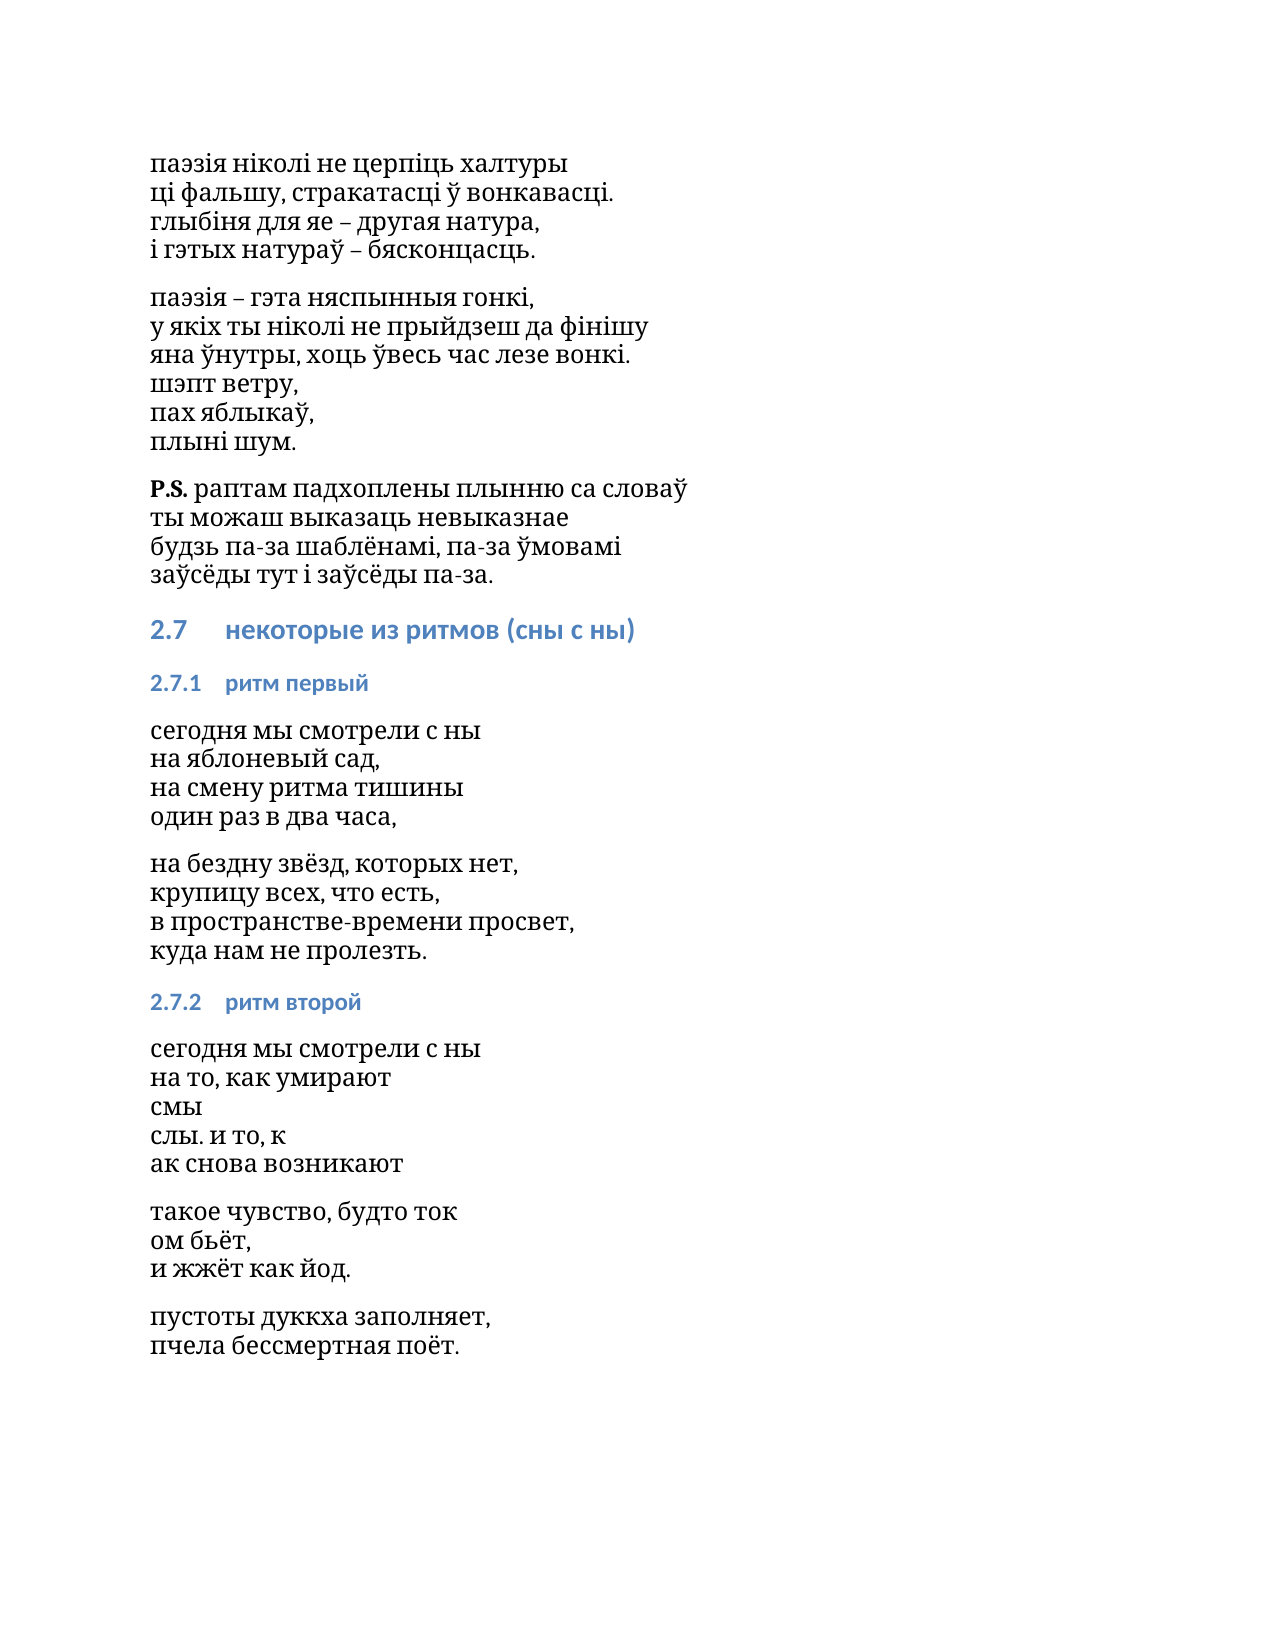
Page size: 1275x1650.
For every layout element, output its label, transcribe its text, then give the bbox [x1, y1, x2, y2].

subtitle 2.7.1 ритм первый [150, 667, 1125, 698]
text сегодня мы смотрели с ны на яблоневый сад, на смену ритма тишины один раз в два часа, [150, 717, 1125, 832]
text P.S. раптам падхоплены плынню са словаў ты можаш выказаць невыказнае будзь па-за шаблёнамі, па-за ўмовамі заўсёды тут і заўсёды па-за. [150, 475, 1125, 590]
text сегодня мы смотрели с ны на то, как умирают смы слы. и то, к ак снова возникают [150, 1035, 1125, 1179]
text паэзія ніколі не церпіць халтуры ці фальшу, стракатасці ў вонкавасці. глыбіня для яе – другая натура, і гэтых натураў – бясконцасць. [150, 150, 1125, 265]
text на бездну звёзд, которых нет, крупицу всех, что есть, в пространстве-времени просвет, куда нам не пролезть. [150, 850, 1125, 965]
subtitle 2.7 некоторые из ритмов (сны с ны) [150, 611, 1125, 646]
text такое чувство, будто ток ом бьёт, и жжёт как йод. [150, 1198, 1125, 1284]
text паэзія – гэта няспынныя гонкі, у якіх ты ніколі не прыйдзеш да фінішу яна ўнутры, хоць ўвесь час лезе вонкі. шэпт ветру, пах яблыкаў, плыні шум. [150, 284, 1125, 456]
subtitle 2.7.2 ритм второй [150, 986, 1125, 1017]
text пустоты дуккха заполняет, пчела бессмертная поёт. [150, 1303, 1125, 1360]
